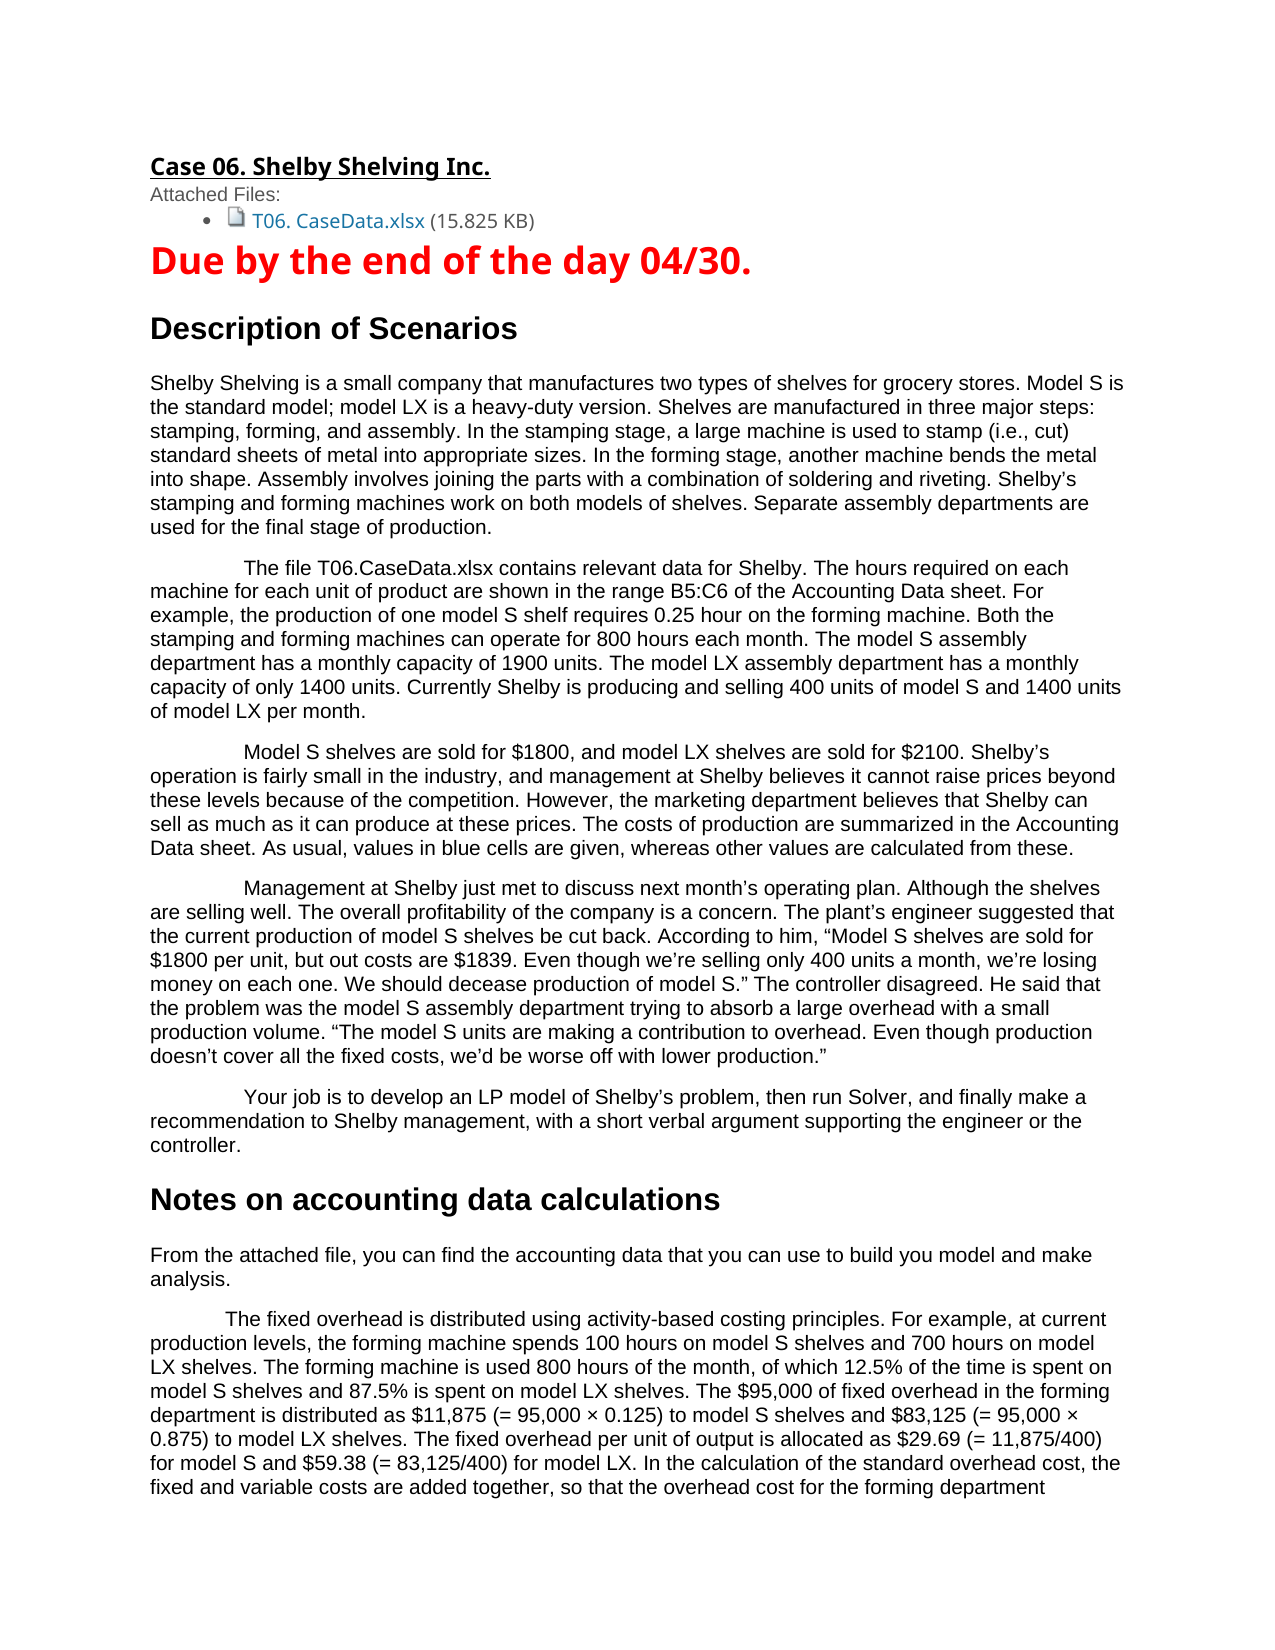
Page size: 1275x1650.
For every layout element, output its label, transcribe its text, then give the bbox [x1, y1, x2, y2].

text Due by the end of the day 04/30. [150, 234, 1125, 285]
text Your job is to develop an LP model of Shelby’s problem, then run Solver, and finally make a recommendation to Shelby management, with a short verbal argument supporting the engineer or the controller. [150, 1084, 1125, 1156]
text Model S shelves are sold for $1800, and model LX shelves are sold for $2100. Shelby’s operation is fairly small in the industry, and management at Shelby believes it cannot raise prices beyond these levels because of the competition. However, the marketing department believes that Shelby can sell as much as it can produce at these prices. The costs of production are summarized in the Accounting Data sheet. As usual, values in blue cells are given, whereas other values are calculated from these. [150, 740, 1125, 859]
picture [225, 205, 247, 229]
list T06. CaseData.xlsx (15.825 KB) [203, 205, 1125, 234]
text From the attached file, you can find the accounting data that you can use to build you model and make analysis. [150, 1242, 1125, 1290]
text Attached Files: [150, 183, 1125, 205]
text Notes on accounting data calculations [150, 1181, 1125, 1217]
text The file T06.CaseData.xlsx contains relevant data for Shelby. The hours required on each machine for each unit of product are shown in the range B5:C6 of the Accounting Data sheet. For example, the production of one model S shelf requires 0.25 hour on the forming machine. Both the stamping and forming machines can operate for 800 hours each month. The model S assembly department has a monthly capacity of 1900 units. The model LX assembly department has a monthly capacity of only 1400 units. Currently Shelby is producing and selling 400 units of model S and 1400 units of model LX per month. [150, 555, 1125, 723]
text Case 06. Shelby Shelving Inc. [150, 150, 1120, 183]
text Management at Shelby just met to discuss next month’s operating plan. Although the shelves are selling well. The overall profitability of the company is a concern. The plant’s engineer suggested that the current production of model S shelves be cut back. According to him, “Model S shelves are sold for $1800 per unit, but out costs are $1839. Even though we’re selling only 400 units a month, we’re losing money on each one. We should decease production of model S.” The controller disagreed. He said that the problem was the model S assembly department trying to absorb a large overhead with a small production volume. “The model S units are making a contribution to overhead. Even though production doesn’t cover all the fixed costs, we’d be worse off with lower production.” [150, 876, 1125, 1068]
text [150, 1307, 1125, 1499]
text Shelby Shelving is a small company that manufactures two types of shelves for grocery stores. Model S is the standard model; model LX is a heavy-duty version. Shelves are manufactured in three major steps: stamping, forming, and assembly. In the stamping stage, a large machine is used to stamp (i.e., cut) standard sheets of metal into appropriate sizes. In the forming stage, another machine bends the metal into shape. Assembly involves joining the parts with a combination of soldering and riveting. Shelby’s stamping and forming machines work on both models of shelves. Separate assembly departments are used for the final stage of production. [150, 371, 1125, 539]
text Description of Scenarios [150, 310, 1125, 346]
